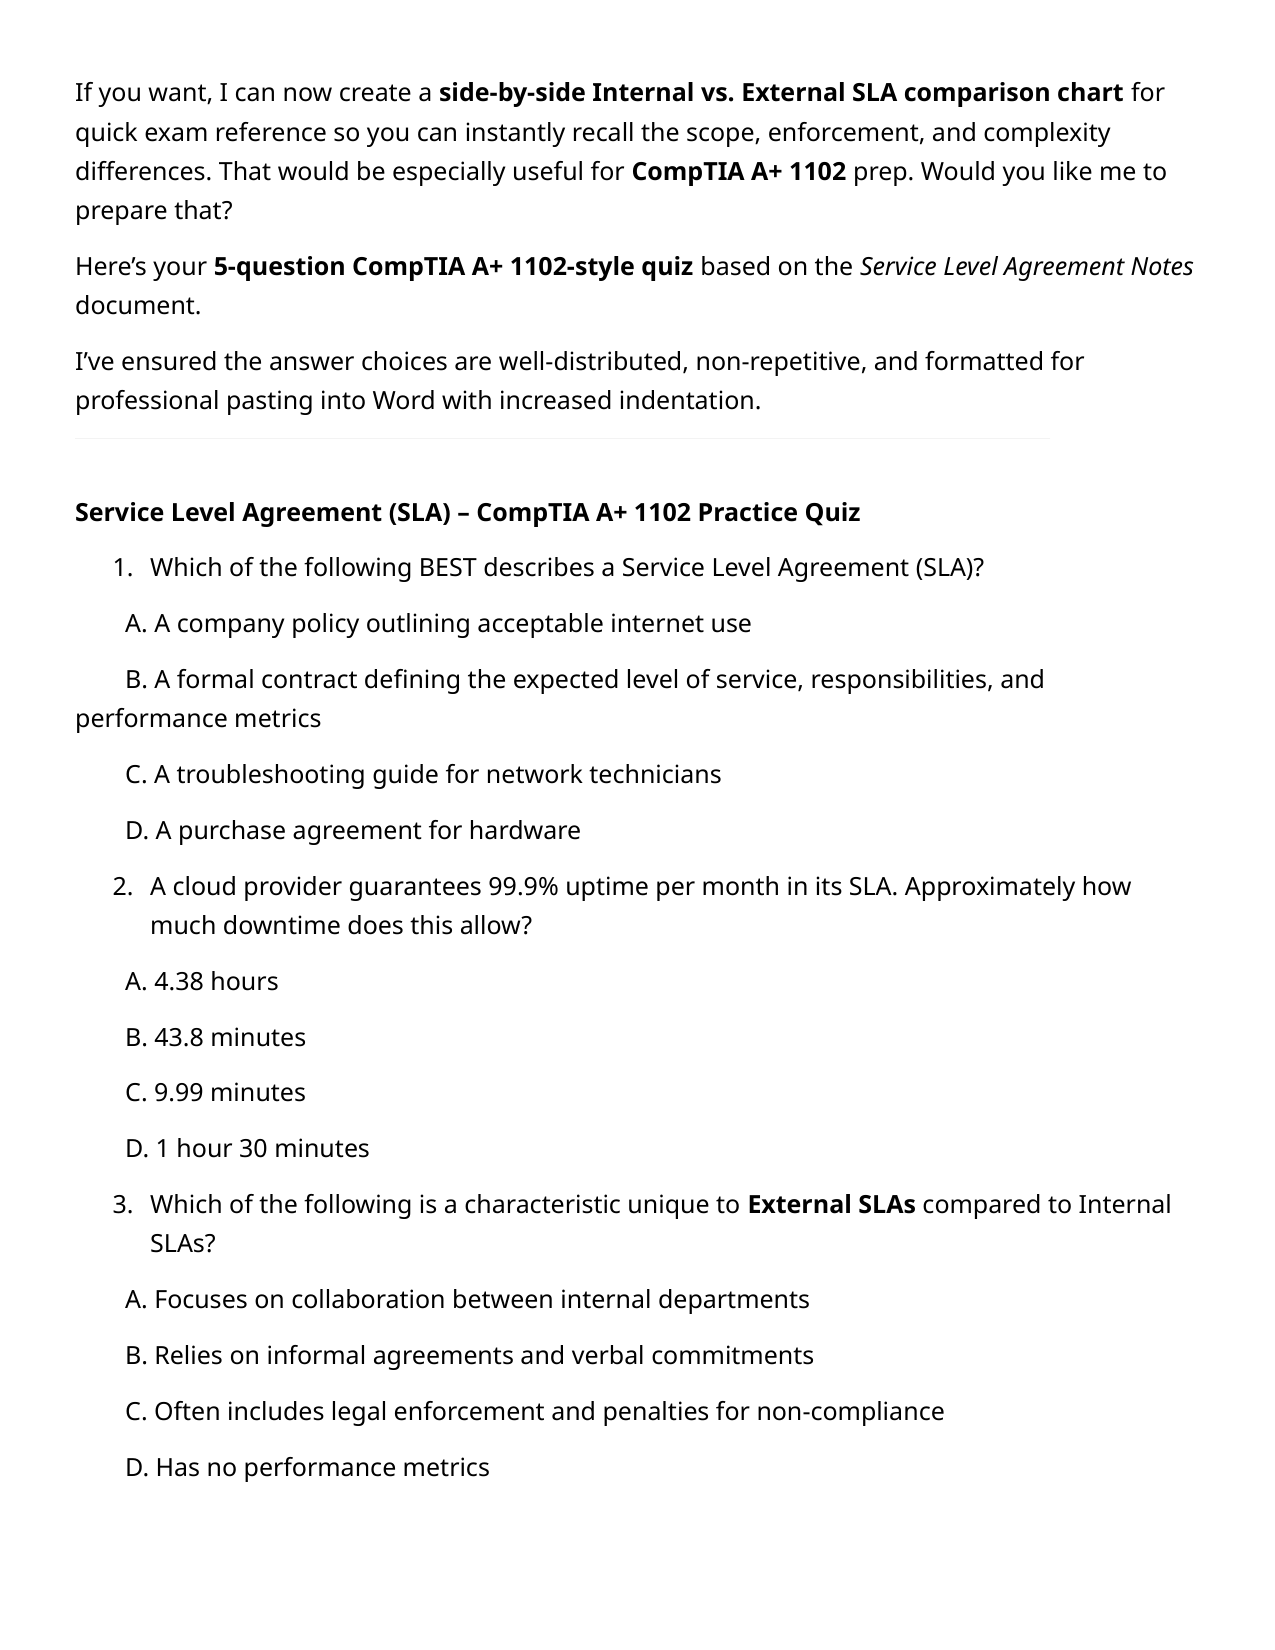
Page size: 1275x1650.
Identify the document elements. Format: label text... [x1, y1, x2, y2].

text B. 43.8 minutes [75, 1019, 1200, 1053]
text B. Relies on informal agreements and verbal commitments [75, 1337, 1200, 1372]
text C. 9.99 minutes [75, 1075, 1200, 1109]
text If you want, I can now create a side-by-side Internal vs. External SLA comparison chart for quick exam reference so you can instantly recall the scope, enforcement, and complexity differences. That would be especially useful for CompTIA A+ 1102 prep. Would you like me to prepare that? [75, 75, 1200, 227]
text D. A purchase agreement for hardware [75, 812, 1200, 847]
list Which of the following BEST describes a Service Level Agreement (SLA)? [112, 550, 1200, 584]
text A. 4.38 hours [75, 963, 1200, 997]
text C. Often includes legal enforcement and penalties for non-compliance [75, 1393, 1200, 1427]
text I’ve ensured the answer choices are well-distributed, non-repetitive, and formatted for professional pasting into Word with increased indentation. [75, 343, 1200, 417]
text D. 1 hour 30 minutes [75, 1131, 1200, 1165]
text A. Focuses on collaboration between internal departments [75, 1282, 1200, 1316]
text Service Level Agreement (SLA) – CompTIA A+ 1102 Practice Quiz [75, 494, 1200, 528]
text D. Has no performance metrics [75, 1449, 1200, 1483]
text B. A formal contract defining the expected level of service, responsibilities, and performance metrics [75, 662, 1200, 735]
text C. A troubleshooting guide for network technicians [75, 757, 1200, 791]
text Here’s your 5-question CompTIA A+ 1102-style quiz based on the Service Level Agreement Notes document. [75, 248, 1200, 322]
text A. A company policy outlining acceptable internet use [75, 606, 1200, 640]
list A cloud provider guarantees 99.9% uptime per month in its SLA. Approximately how much downtime does this allow? [112, 868, 1200, 942]
list Which of the following is a characteristic unique to External SLAs compared to Internal SLAs? [112, 1187, 1200, 1260]
